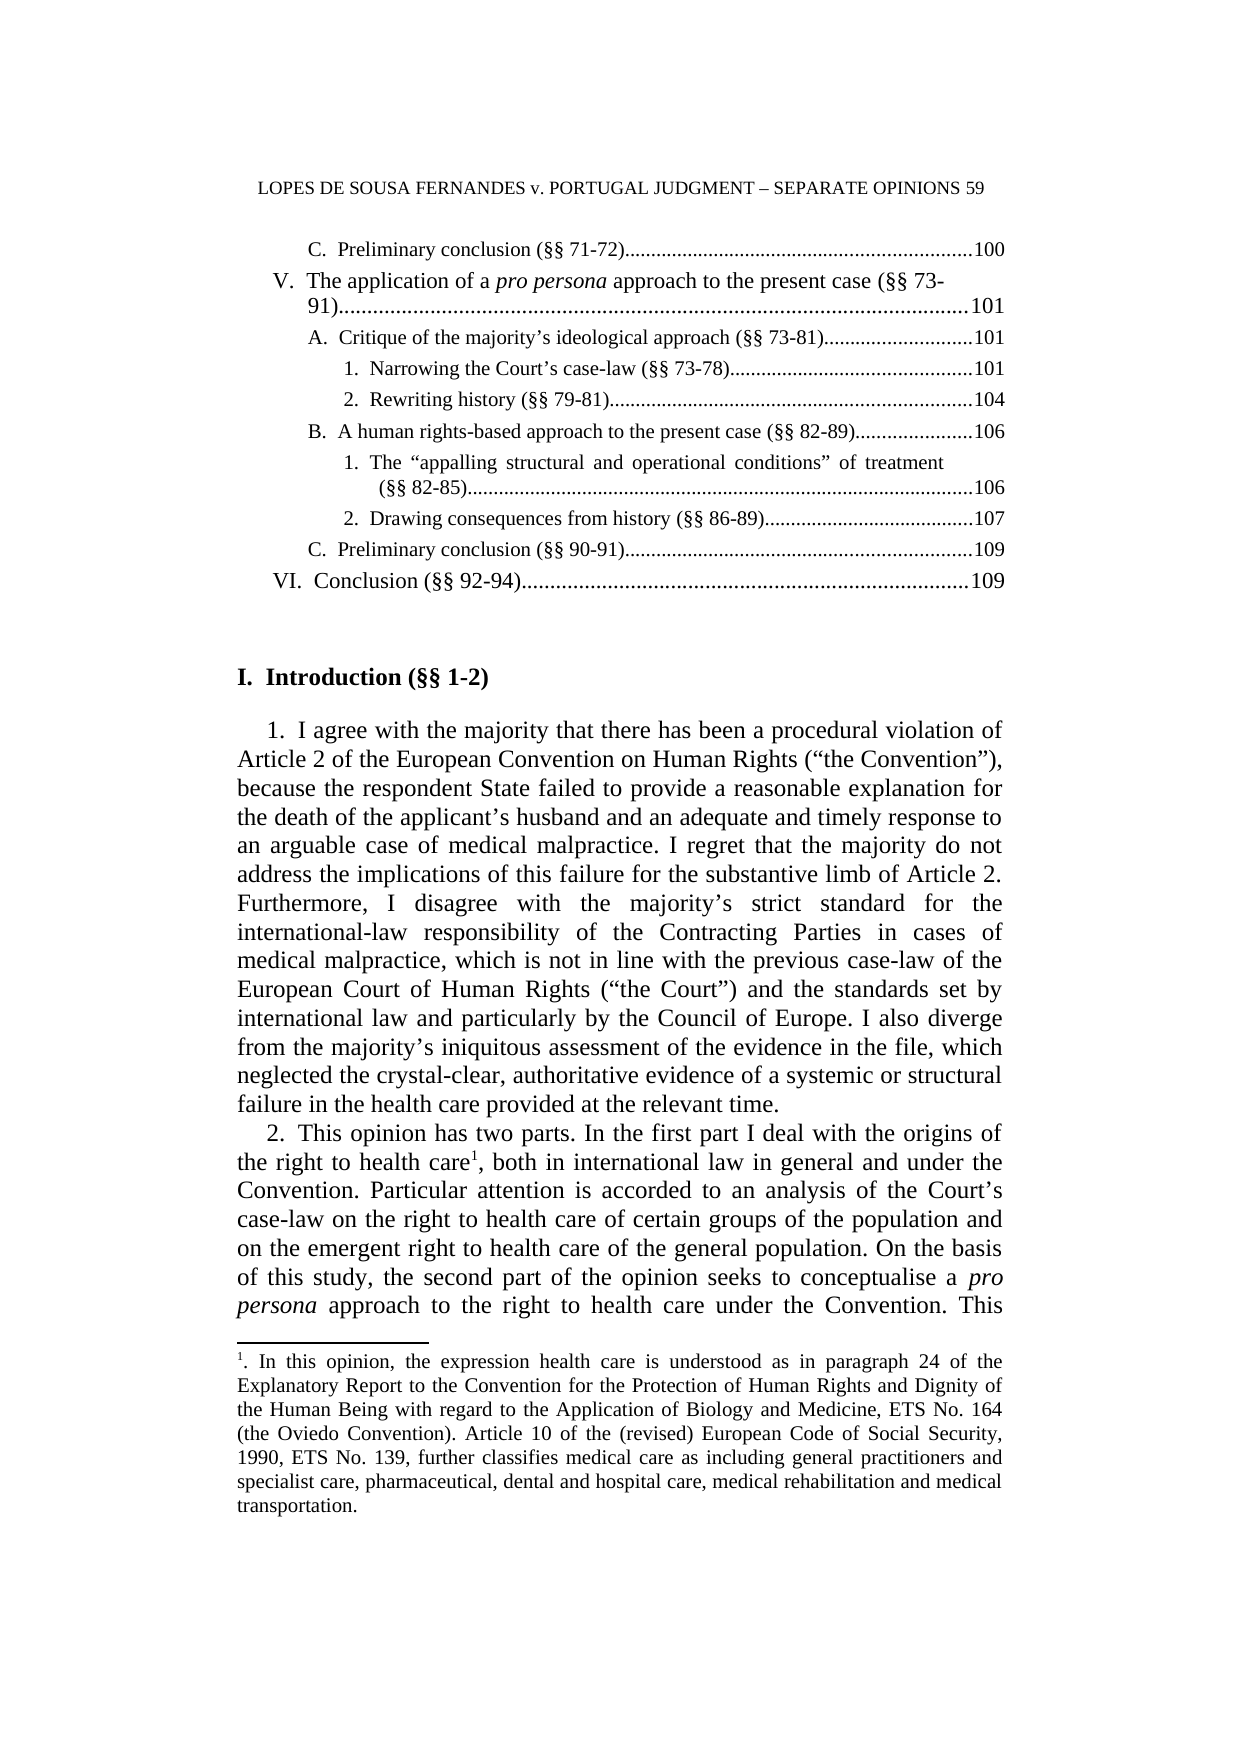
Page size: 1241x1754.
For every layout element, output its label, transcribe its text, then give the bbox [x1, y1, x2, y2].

text 2. Rewriting history (§§ 79-81) 104 [343, 387, 944, 412]
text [237, 1118, 1003, 1319]
text C. Preliminary conclusion (§§ 71-72) 100 [308, 237, 944, 262]
text I. Introduction (§§ 1-2) [237, 662, 1003, 691]
text 2. Drawing consequences from history (§§ 86-89) 107 [343, 506, 944, 531]
text V. The application of a pro persona approach to the present case (§§ 73-91) 101 [272, 268, 944, 318]
text VI. Conclusion (§§ 92-94) 109 [272, 568, 944, 593]
text 1. Narrowing the Court’s case-law (§§ 73-78) 101 [343, 356, 944, 381]
text C. Preliminary conclusion (§§ 90-91) 109 [308, 537, 944, 562]
text B. A human rights-based approach to the present case (§§ 82-89) 106 [308, 418, 944, 443]
text 1. I agree with the majority that there has been a procedural violation of Article 2 of the European Convention on Human Rights (“the Convention”), because the respondent State failed to provide a reasonable explanation for the death of the applicant’s husband and an adequate and timely response to an arguable case of medical malpractice. I regret that the majority do not address the implications of this failure for the substantive limb of Article 2. Furthermore, I disagree with the majority’s strict standard for the international-law responsibility of the Contracting Parties in cases of medical malpractice, which is not in line with the previous case-law of the European Court of Human Rights (“the Court”) and the standards set by international law and particularly by the Council of Europe. I also diverge from the majority’s iniquitous assessment of the evidence in the file, which neglected the crystal-clear, authoritative evidence of a systemic or structural failure in the health care provided at the relevant time. [237, 716, 1003, 1118]
text A. Critique of the majority’s ideological approach (§§ 73-81) 101 [308, 324, 944, 349]
text 1. The “appalling structural and operational conditions” of treatment (§§ 82-85) 106 [343, 449, 944, 499]
